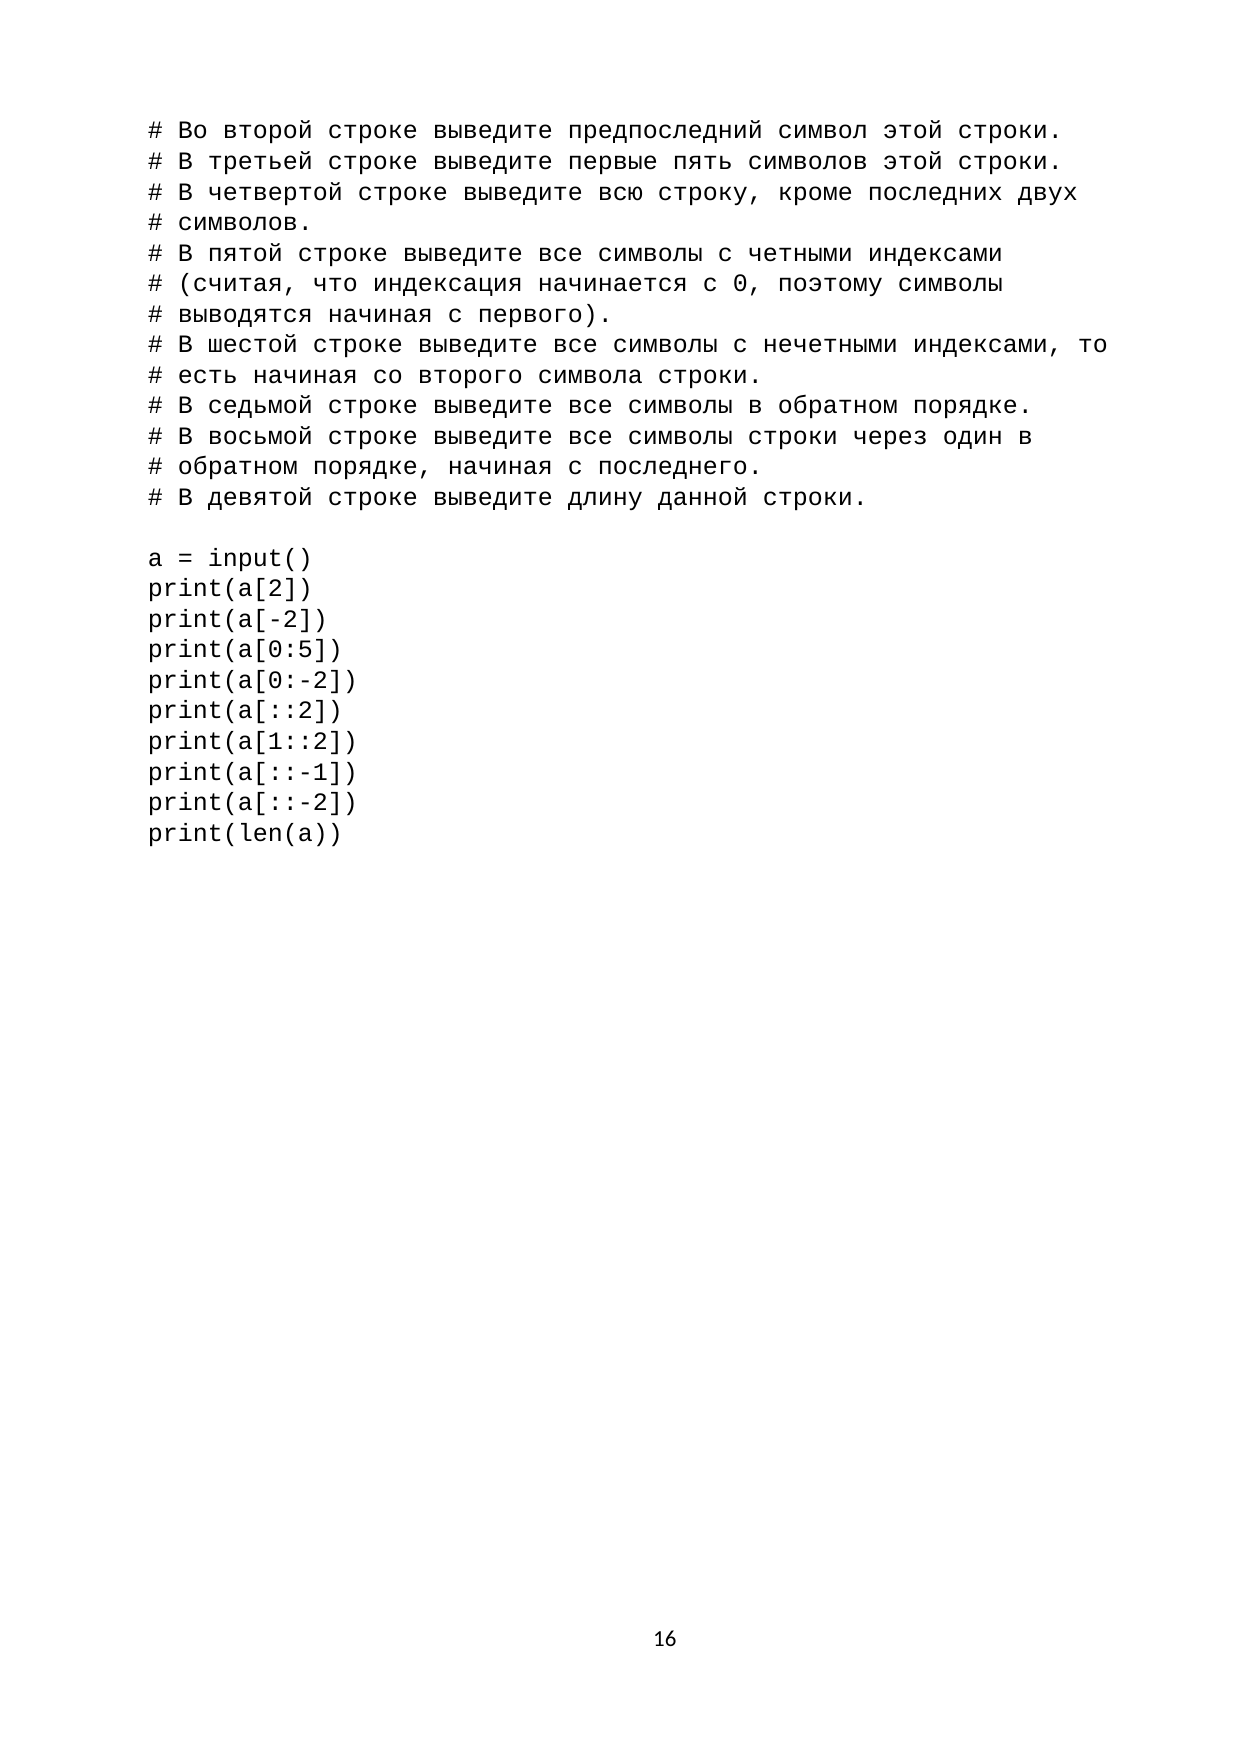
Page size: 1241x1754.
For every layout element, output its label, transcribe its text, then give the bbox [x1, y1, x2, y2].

text print(a[::-2]) [148, 789, 1152, 818]
text # есть начиная со второго символа строки. [148, 362, 1152, 391]
text print(a[0:5]) [148, 637, 1152, 665]
text # В восьмой строке выведите все символы строки через один в [148, 423, 1152, 452]
text # выводятся начиная с первого). [148, 301, 1152, 329]
text print(a[2]) [148, 576, 1152, 604]
text # символов. [148, 210, 1152, 238]
text # В четвертой строке выведите всю строку, кроме последних двух [148, 179, 1152, 207]
text # В седьмой строке выведите все символы в обратном порядке. [148, 393, 1152, 421]
text print(a[-2]) [148, 606, 1152, 635]
text # В девятой строке выведите длину данной строки. [148, 484, 1152, 513]
text print(len(a)) [148, 820, 1152, 848]
text print(a[1::2]) [148, 728, 1152, 757]
text # Во второй строке выведите предпоследний символ этой строки. [148, 118, 1152, 146]
text print(a[::2]) [148, 698, 1152, 726]
text # В пятой строке выведите все символы с четными индексами [148, 240, 1152, 268]
text # В шестой строке выведите все символы с нечетными индексами, то [148, 332, 1152, 360]
text # (считая, что индексация начинается с 0, поэтому символы [148, 271, 1152, 299]
text print(a[::-1]) [148, 759, 1152, 787]
text # В третьей строке выведите первые пять символов этой строки. [148, 149, 1152, 177]
text print(a[0:-2]) [148, 667, 1152, 696]
text # обратном порядке, начиная с последнего. [148, 454, 1152, 482]
text a = input() [148, 545, 1152, 574]
